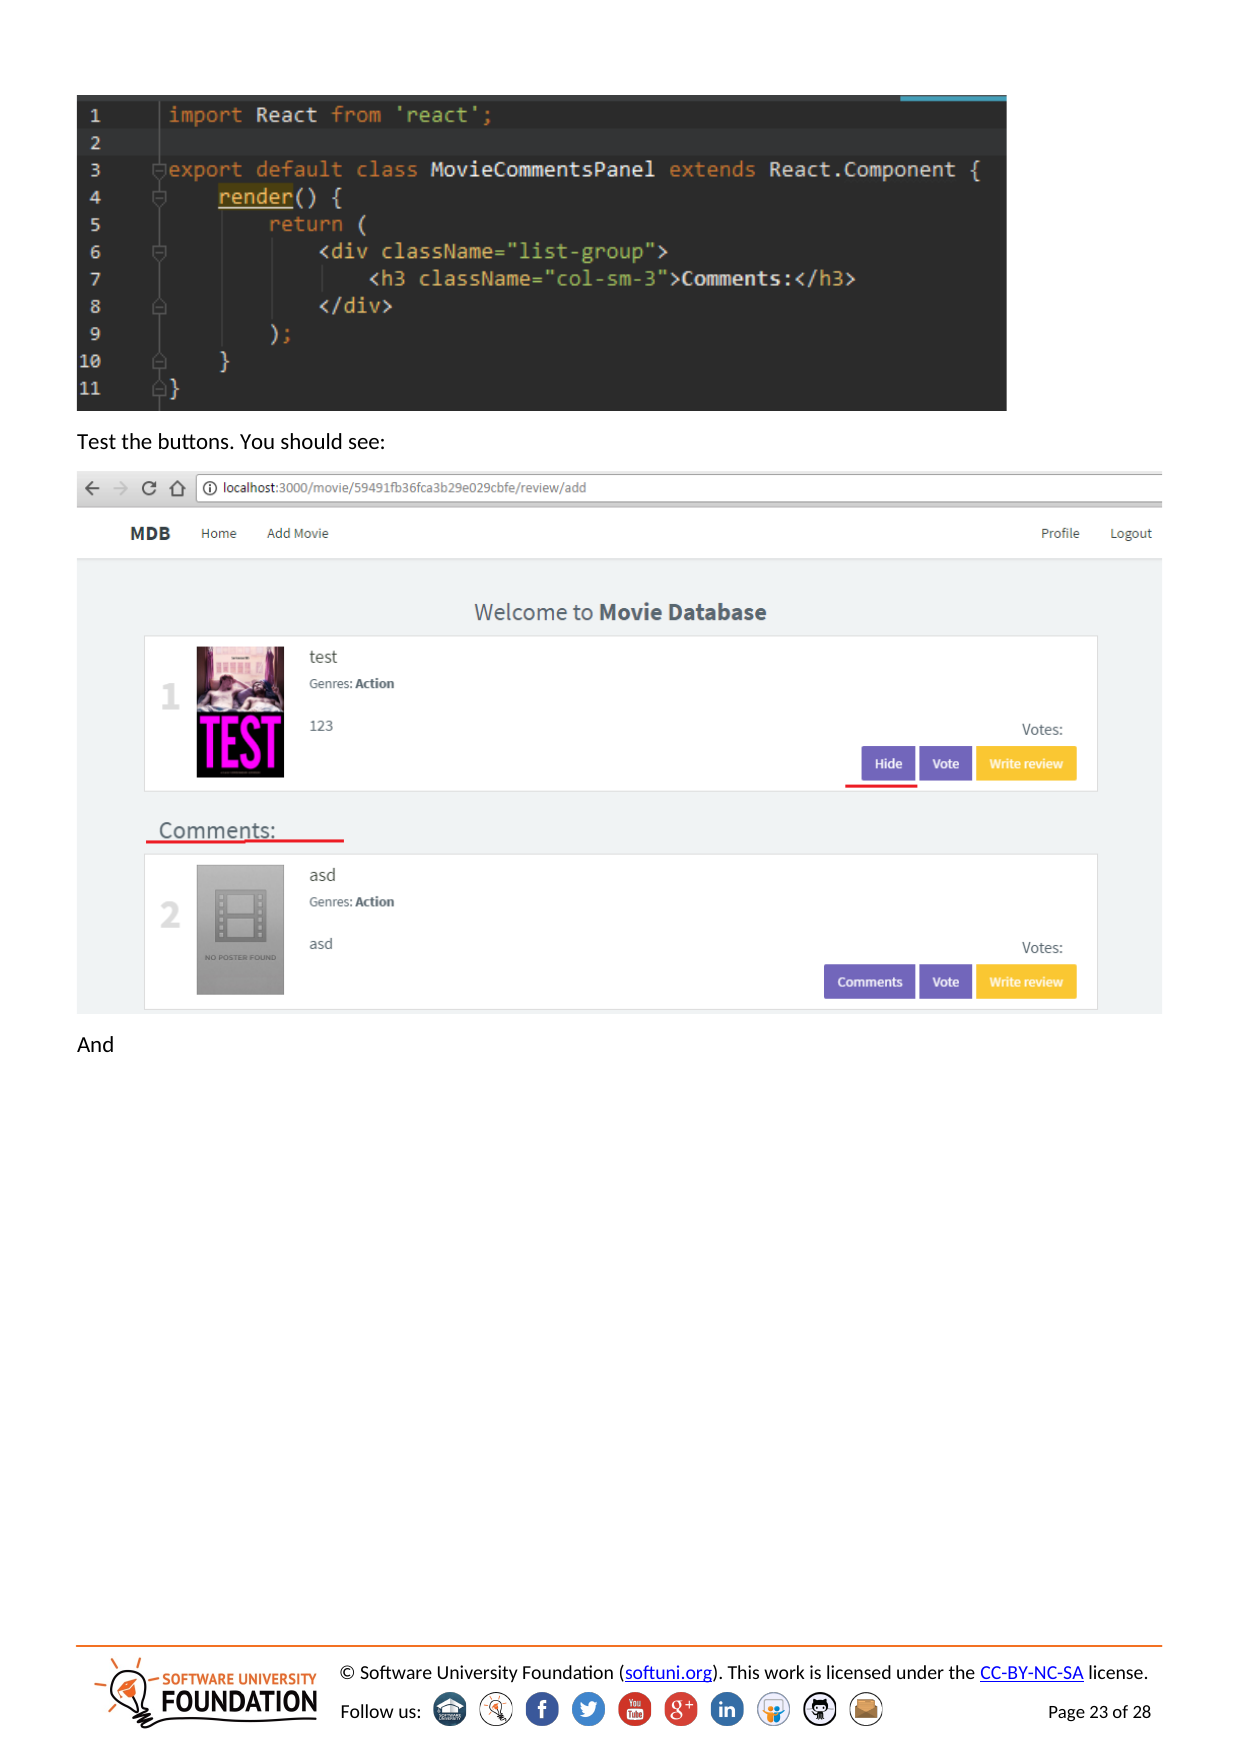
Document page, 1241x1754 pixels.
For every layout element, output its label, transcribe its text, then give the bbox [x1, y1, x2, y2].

text Test the buttons. You should see: [77, 427, 1163, 455]
picture [710, 1692, 744, 1726]
picture [618, 1692, 652, 1726]
picture [849, 1692, 883, 1726]
picture [93, 1656, 317, 1729]
picture [479, 1692, 513, 1726]
picture [757, 1692, 790, 1726]
picture [664, 1692, 698, 1726]
picture [803, 1692, 837, 1726]
picture [76, 471, 1163, 1014]
text And [77, 1030, 1163, 1058]
picture [433, 1692, 467, 1726]
picture [76, 95, 1007, 411]
picture [525, 1692, 559, 1726]
picture [572, 1692, 605, 1726]
